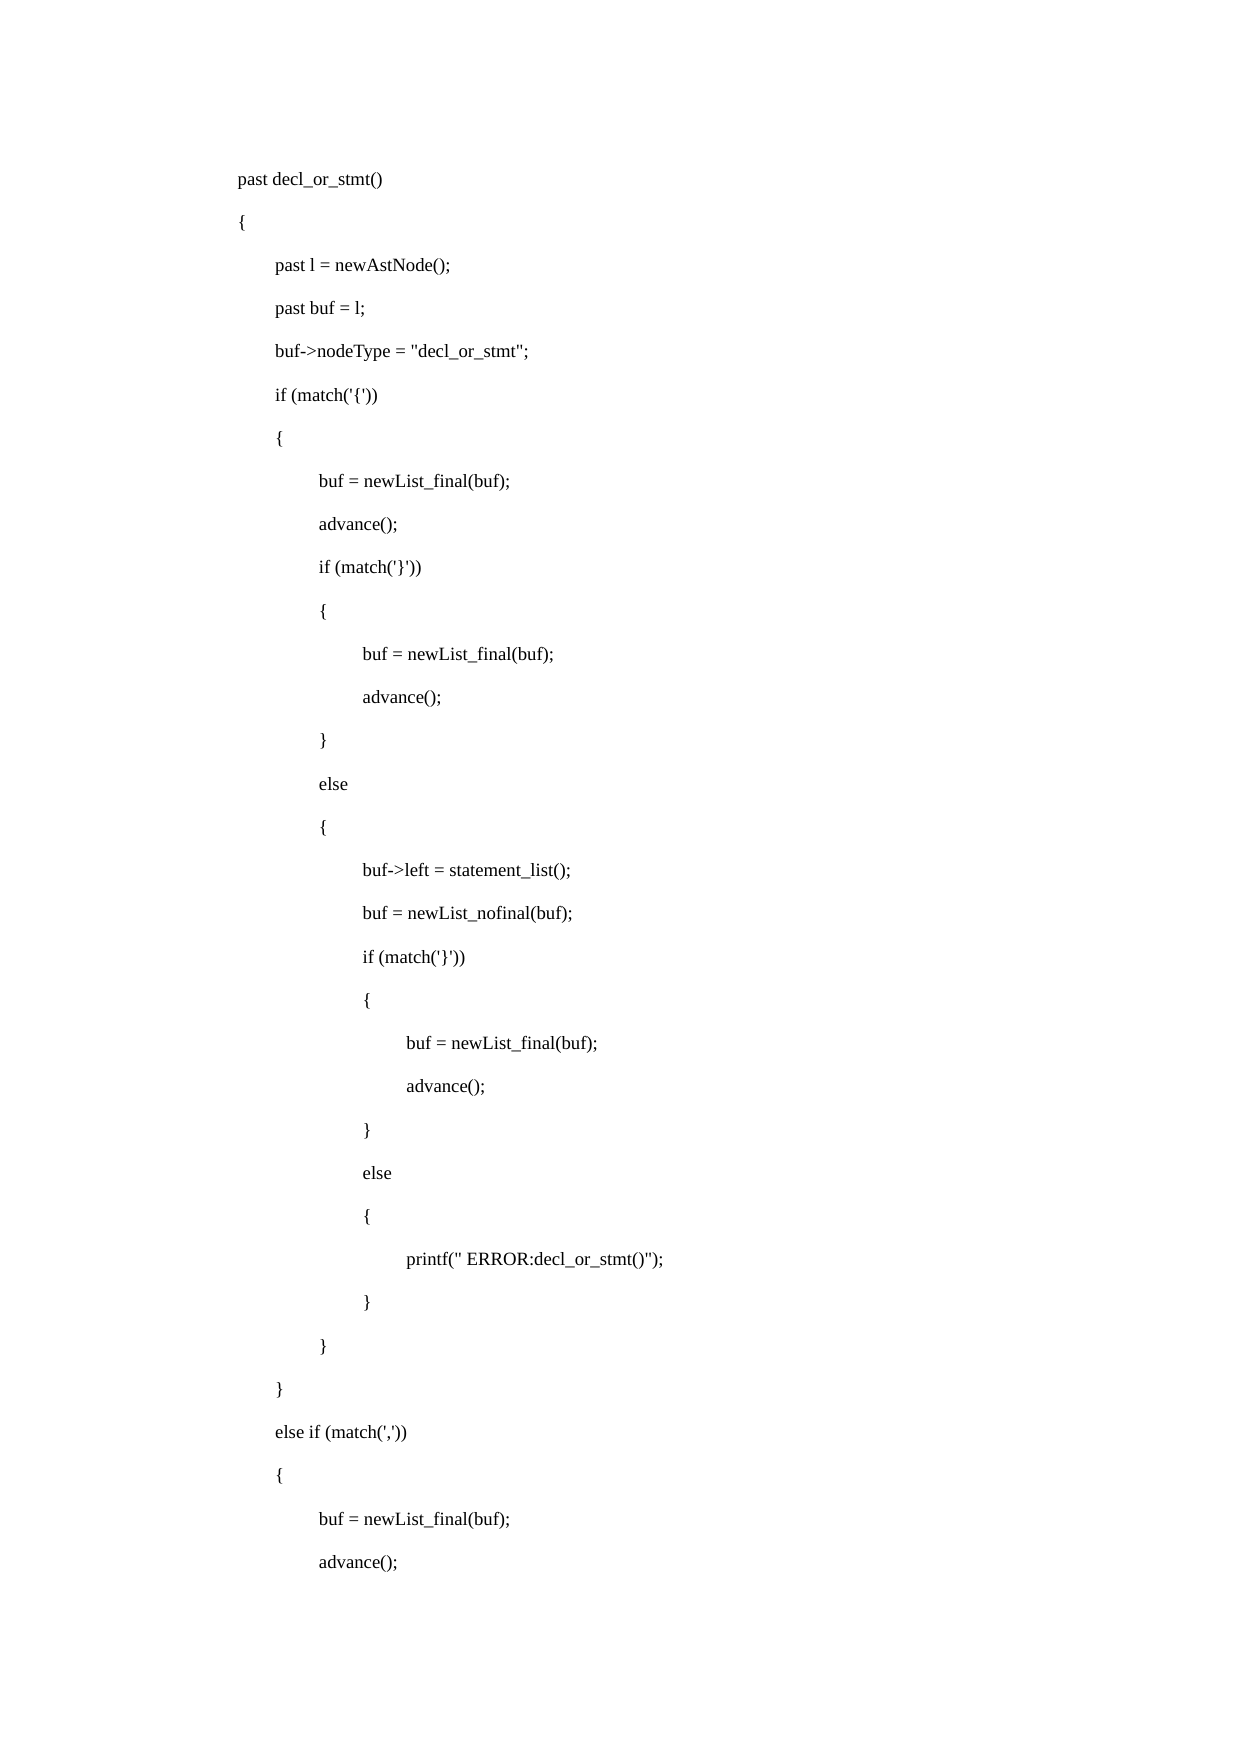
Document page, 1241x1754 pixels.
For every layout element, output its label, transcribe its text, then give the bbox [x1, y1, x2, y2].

text { [237, 983, 1053, 1016]
text advance(); [237, 1070, 1053, 1102]
text else [237, 767, 1053, 800]
text buf = newList_nofinal(buf); [237, 897, 1053, 929]
text if (match('}')) [237, 940, 1053, 973]
text { [237, 205, 1053, 238]
text } [237, 1113, 1053, 1146]
text { [237, 1199, 1053, 1232]
text } [237, 1286, 1053, 1318]
text printf(" ERROR:decl_or_stmt()"); [237, 1243, 1053, 1275]
text past l = newAstNode(); [237, 248, 1053, 281]
text } [237, 1372, 1053, 1405]
text buf = newList_final(buf); [237, 1027, 1053, 1059]
text { [237, 421, 1053, 454]
text } [237, 724, 1053, 756]
text buf->left = statement_list(); [237, 854, 1053, 886]
text buf->nodeType = "decl_or_stmt"; [237, 335, 1053, 367]
text { [237, 810, 1053, 843]
text buf = newList_final(buf); [237, 637, 1053, 670]
text { [237, 1459, 1053, 1491]
text advance(); [237, 681, 1053, 713]
text advance(); [237, 1545, 1053, 1578]
text } [237, 1329, 1053, 1362]
text { [237, 594, 1053, 627]
text advance(); [237, 508, 1053, 540]
text buf = newList_final(buf); [237, 1502, 1053, 1534]
text if (match('}')) [237, 551, 1053, 583]
text if (match('{')) [237, 378, 1053, 411]
text past buf = l; [237, 292, 1053, 324]
text past decl_or_stmt() [237, 162, 1053, 194]
text else if (match(',')) [237, 1416, 1053, 1448]
text buf = newList_final(buf); [237, 464, 1053, 497]
text else [237, 1156, 1053, 1189]
